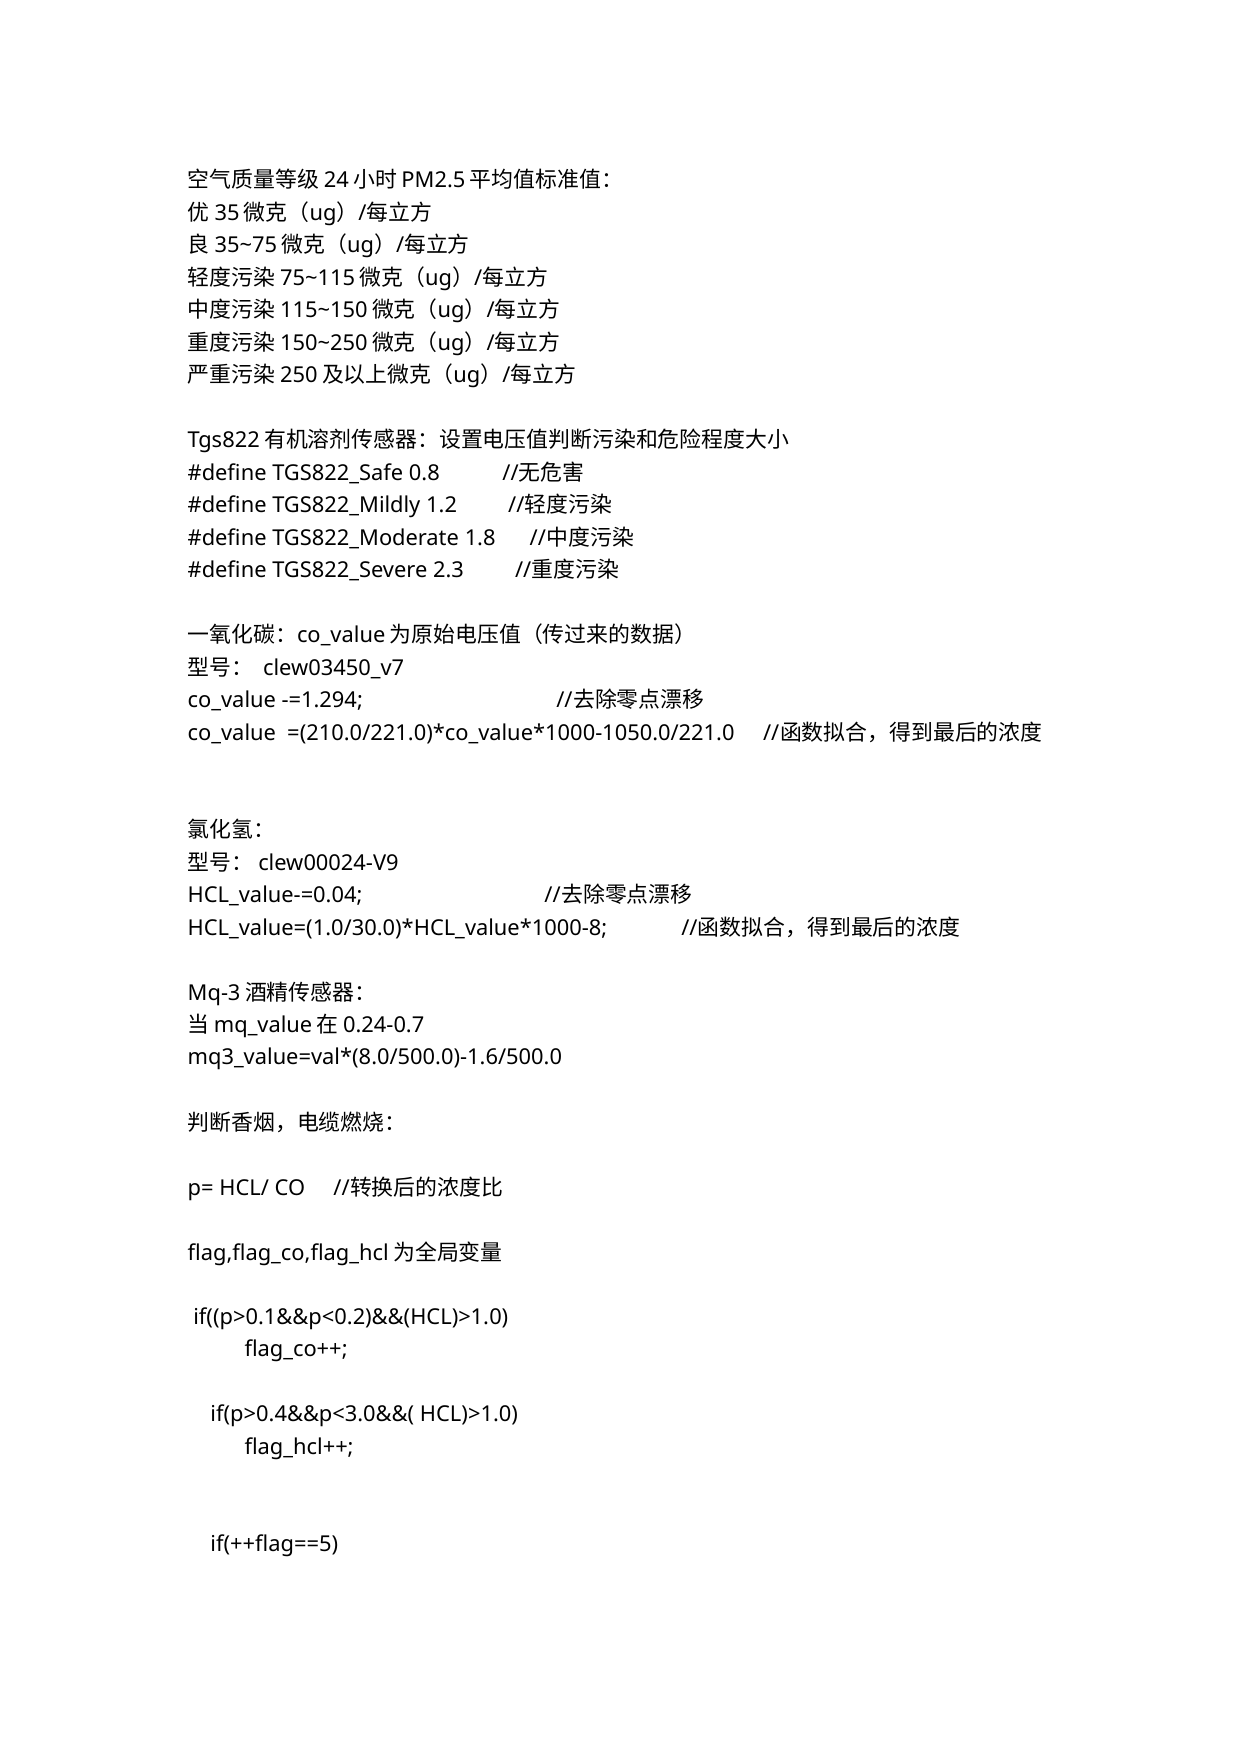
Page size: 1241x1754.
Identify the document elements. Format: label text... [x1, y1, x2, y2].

text flag,flag_co,flag_hcl为全局变量 [187, 1234, 1053, 1267]
text mq3_value=val*(8.0/500.0)-1.6/500.0 [187, 1039, 1053, 1072]
text #define TGS822_Safe 0.8 //无危害 [187, 454, 1053, 487]
text HCL_value=(1.0/30.0)*HCL_value*1000-8; //函数拟合，得到最后的浓度 [187, 909, 1053, 942]
text 空气质量等级 24小时PM2.5平均值标准值： [187, 162, 1053, 194]
text 型号： clew03450_v7 [187, 649, 1053, 682]
text if(p>0.4&&p<3.0&&( HCL)>1.0) [187, 1397, 1053, 1429]
text if((p>0.1&&p<0.2)&&(HCL)>1.0) [187, 1299, 1053, 1332]
text flag_co++; [187, 1332, 1053, 1364]
text 重度污染 150~250微克（ug）/每立方 [187, 324, 1053, 357]
text 氯化氢： [187, 812, 1053, 844]
text #define TGS822_Severe 2.3 //重度污染 [187, 552, 1053, 584]
text HCL_value-=0.04; //去除零点漂移 [187, 877, 1053, 909]
text p= HCL/ CO //转换后的浓度比 [187, 1169, 1053, 1202]
text 中度污染 115~150微克（ug）/每立方 [187, 292, 1053, 324]
text co_value =(210.0/221.0)*co_value*1000-1050.0/221.0 //函数拟合，得到最后的浓度 [187, 714, 1053, 747]
text 轻度污染 75~115微克（ug）/每立方 [187, 259, 1053, 292]
text flag_hcl++; [187, 1429, 1053, 1462]
text #define TGS822_Moderate 1.8 //中度污染 [187, 519, 1053, 552]
text 严重污染 250及以上微克（ug）/每立方 [187, 357, 1053, 389]
text 判断香烟，电缆燃烧： [187, 1104, 1053, 1137]
text 一氧化碳：co_value为原始电压值（传过来的数据） [187, 617, 1053, 649]
text 良 35~75微克（ug）/每立方 [187, 227, 1053, 259]
text co_value -=1.294; //去除零点漂移 [187, 682, 1053, 714]
text if(++flag==5) [187, 1527, 1053, 1559]
text #define TGS822_Mildly 1.2 //轻度污染 [187, 487, 1053, 519]
text 优 35微克（ug）/每立方 [187, 194, 1053, 227]
text Mq-3酒精传感器： [187, 974, 1053, 1007]
text 型号： clew00024-V9 [187, 844, 1053, 877]
text Tgs822有机溶剂传感器：设置电压值判断污染和危险程度大小 [187, 422, 1053, 454]
text 当mq_value在0.24-0.7 [187, 1007, 1053, 1039]
